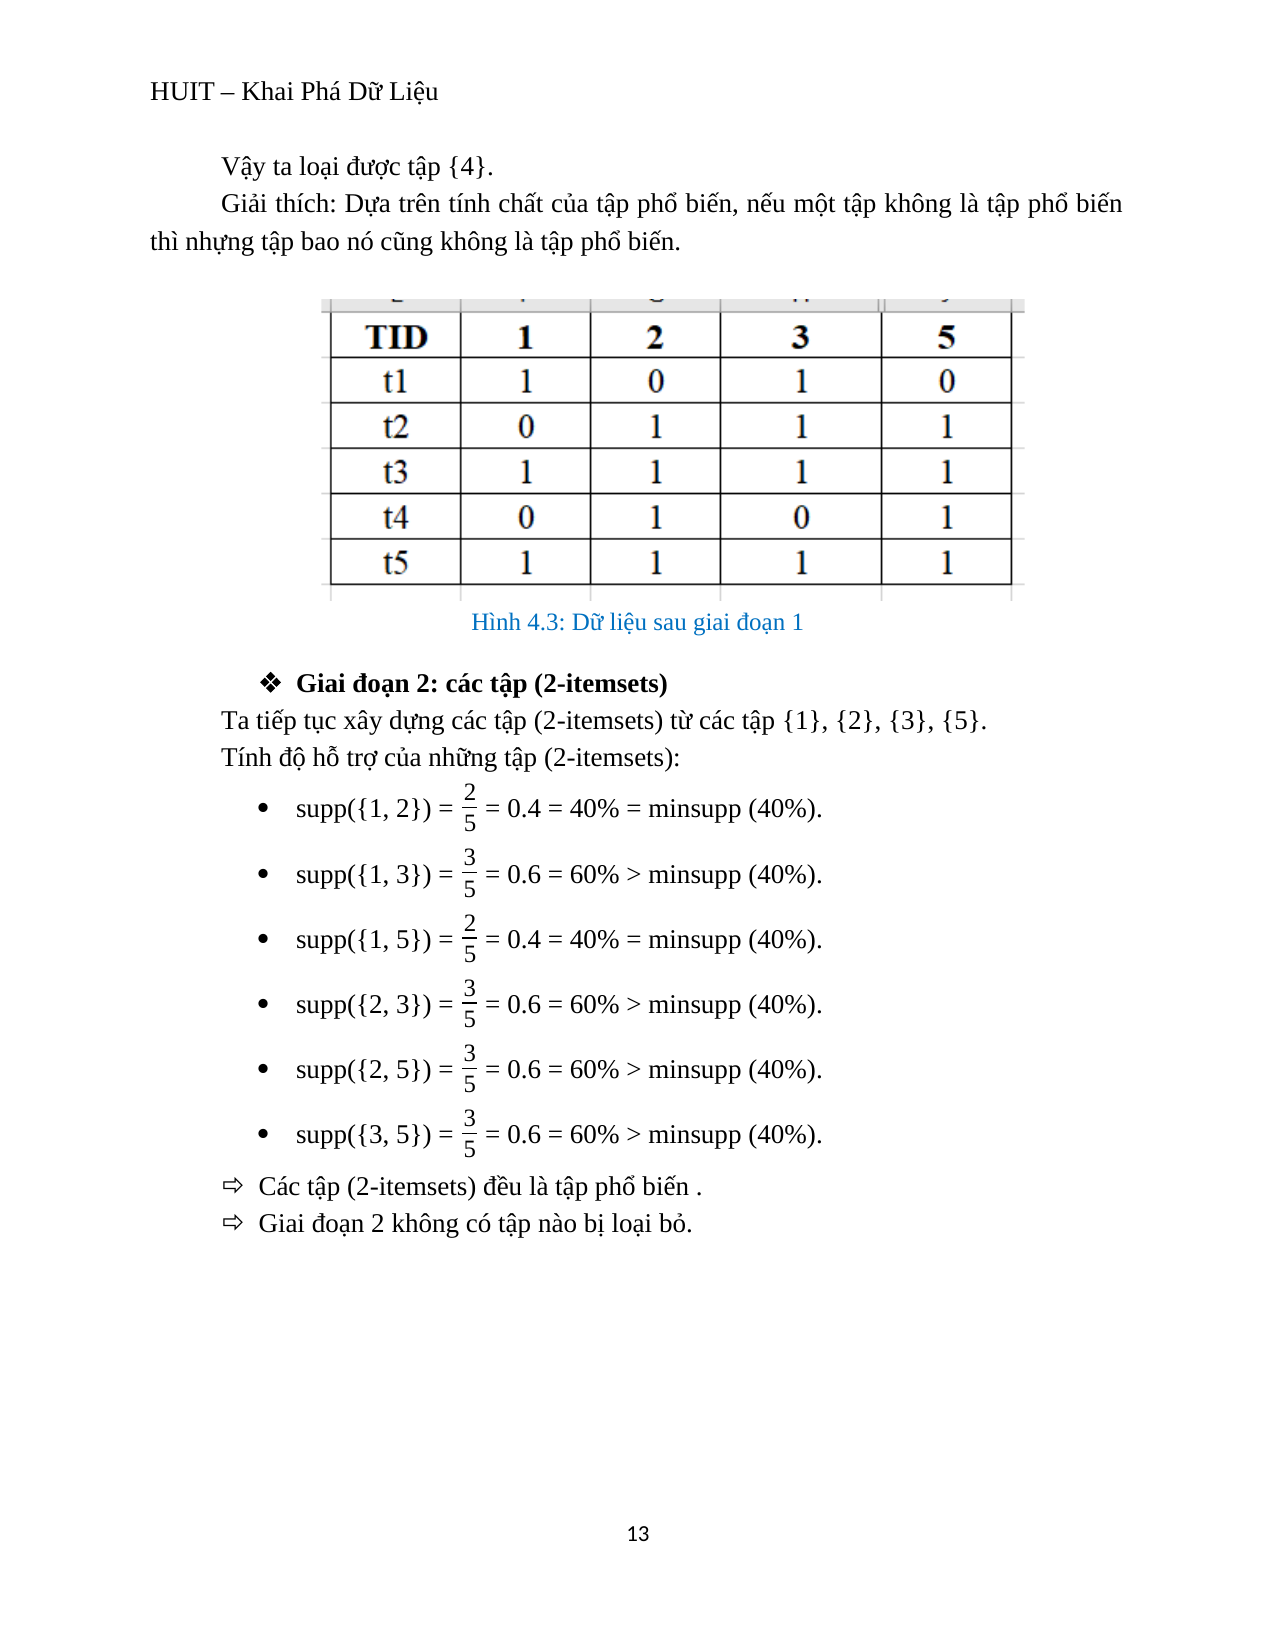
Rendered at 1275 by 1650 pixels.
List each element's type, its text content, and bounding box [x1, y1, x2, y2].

picture [321, 299, 1025, 601]
text Hình 4.3: Dữ liệu sau giai đoạn 1 [150, 607, 1125, 636]
text Tính độ hỗ trợ của những tập (2-itemsets): [150, 741, 1125, 773]
list supp({2, 3}) = = 0.6 = 60% > minsupp (40%). [258, 974, 1125, 1033]
list supp({1, 5}) = = 0.4 = 40% = minsupp (40%). [258, 909, 1125, 968]
text Giải thích: Dựa trên tính chất của tập phổ biến, nếu một tập không là tập phổ biến thì nhựng tập bao nó cũng không là tập phổ biến. [150, 187, 1125, 256]
list Giai đoạn 2: các tập (2-itemsets) [258, 667, 1125, 698]
list Giai đoạn 2 không có tập nào bị loại bỏ. [221, 1207, 1125, 1239]
text Ta tiếp tục xây dựng các tập (2-itemsets) từ các tập {1}, {2}, {3}, {5}. [150, 704, 1125, 735]
list Các tập (2-itemsets) đều là tập phổ biến . [221, 1170, 1125, 1201]
text Vậy ta loại được tập {4}. [150, 150, 1125, 181]
list supp({1, 2}) = = 0.4 = 40% = minsupp (40%). [258, 779, 1125, 838]
list supp({1, 3}) = = 0.6 = 60% > minsupp (40%). [258, 844, 1125, 903]
list supp({2, 5}) = = 0.6 = 60% > minsupp (40%). [258, 1039, 1125, 1098]
list supp({3, 5}) = = 0.6 = 60% > minsupp (40%). [258, 1105, 1125, 1164]
